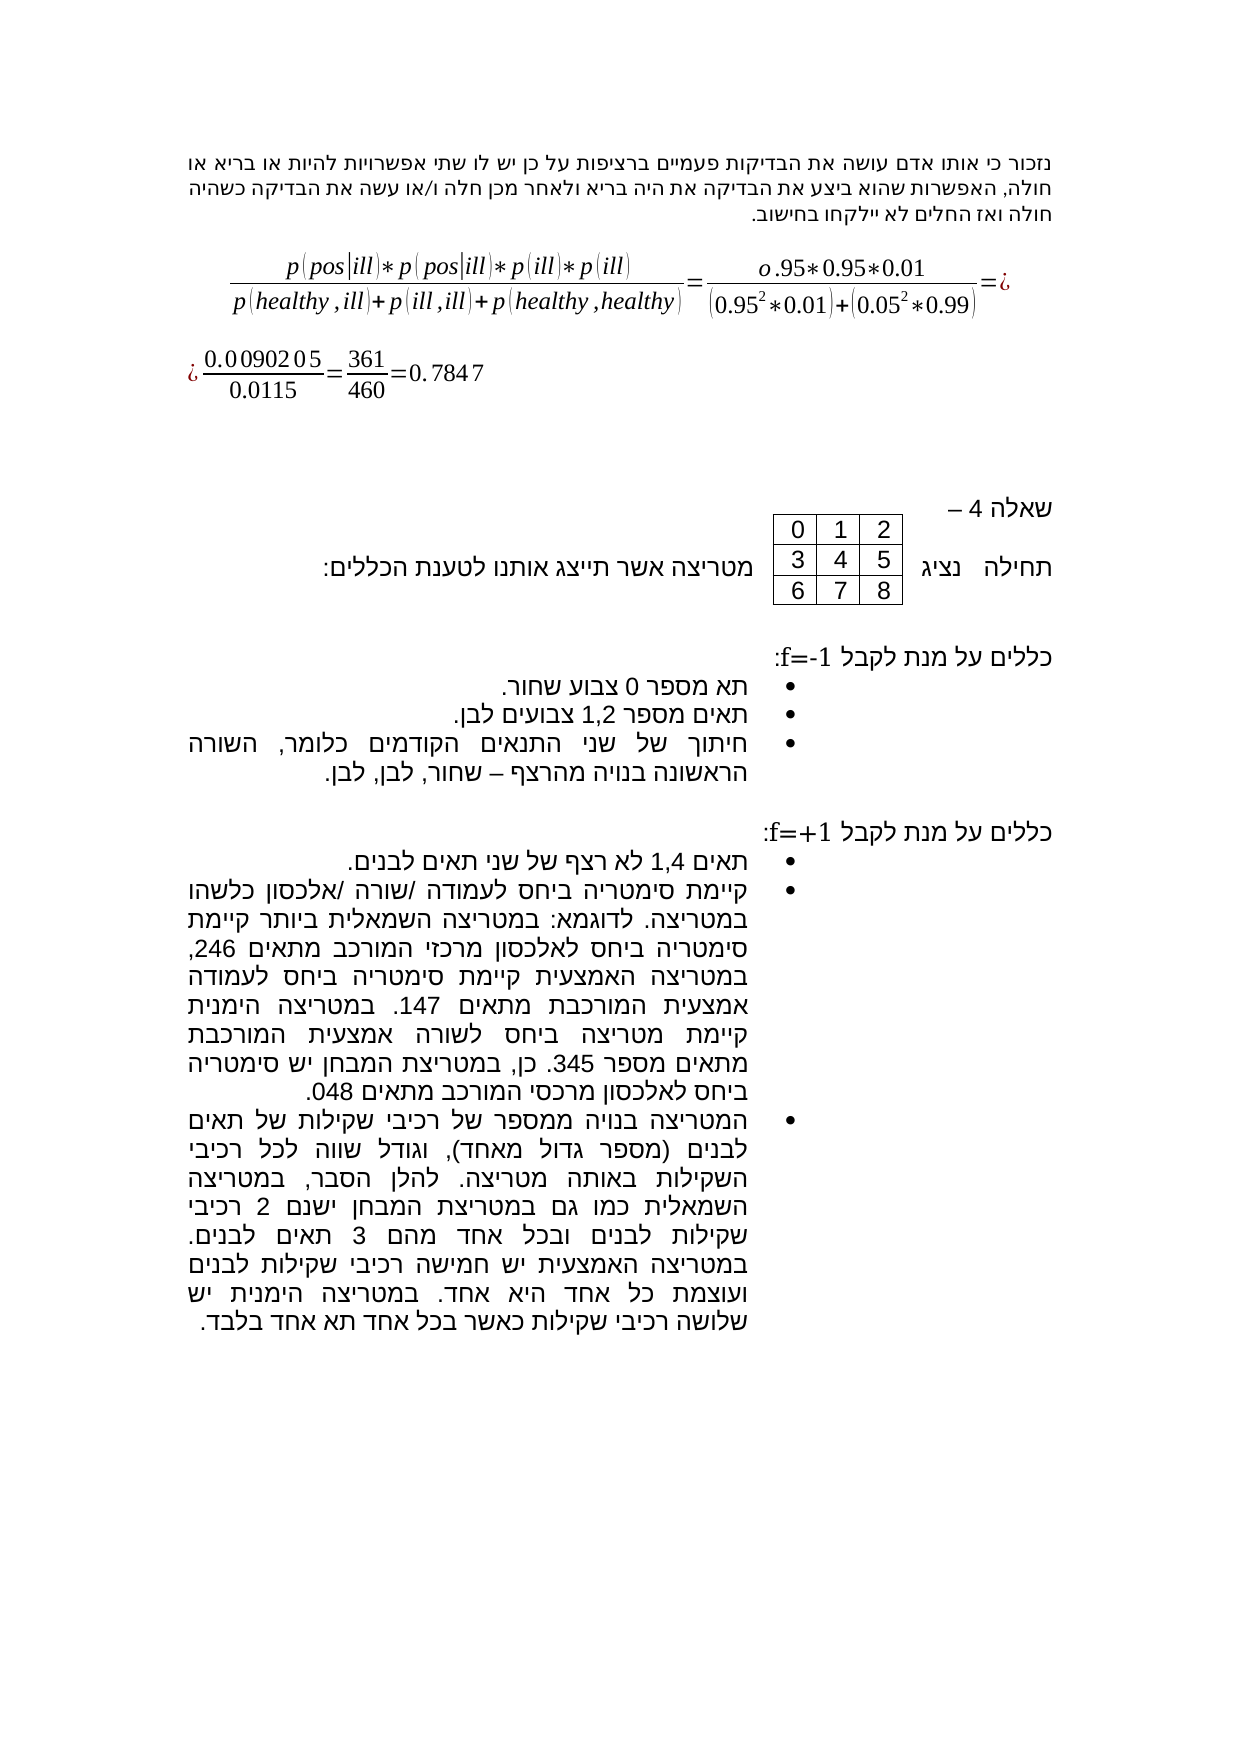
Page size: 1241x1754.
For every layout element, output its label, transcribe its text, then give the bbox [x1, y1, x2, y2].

list קיימת סימטריה ביחס לעמודה /שורה /אלכסון כלשהו במטריצה. לדוגמא: במטריצה השמאלית ביותר קיימת סימטריה ביחס לאלכסון מרכזי המורכב מתאים 246, במטריצה האמצעית קיימת סימטריה ביחס לעמודה אמצעית המורכבת מתאים 147. במטריצה הימנית קיימת מטריצה ביחס לשורה אמצעית המורכבת מתאים מספר 345. כן, במטריצת המבחן יש סימטריה ביחס לאלכסון מרכסי המורכב מתאים 048. [187, 876, 786, 1106]
text תחילה נציג מטריצה אשר תייצג אותנו לטענת הכללים: [903, 553, 1053, 582]
list תאים מספר 1,2 צבועים לבן. [187, 701, 786, 729]
text תחילה נציג מטריצה אשר תייצג אותנו לטענת הכללים: [187, 553, 773, 582]
table_header 1 [817, 515, 859, 543]
text שאלה 4 – [187, 494, 1053, 523]
table_cell 8 [860, 576, 902, 604]
table_cell 4 [817, 545, 859, 574]
table_cell 3 [774, 545, 816, 574]
text כללים על מנת לקבל f=+1: [187, 817, 1053, 847]
table_header 2 [860, 515, 902, 543]
text כללים על מנת לקבל f=-1: [187, 642, 1053, 672]
text נזכור כי אותו אדם עושה את הבדיקות פעמיים ברציפות על כן יש לו שתי אפשרויות להיות או בריא או חולה, האפשרות שהוא ביצע את הבדיקה את היה בריא ולאחר מכן חלה ו/או עשה את הבדיקה כשהיה חולה ואז החלים לא יילקחו בחישוב. [187, 150, 1053, 226]
table_cell 7 [817, 576, 859, 604]
table_header 0 [774, 515, 816, 543]
list תאים 1,4 לא רצף של שני תאים לבנים. [187, 847, 786, 876]
table_cell 5 [860, 545, 902, 574]
list תא מספר 0 צבוע שחור. [187, 672, 786, 701]
list חיתוך של שני התנאים הקודמים כלומר, השורה הראשונה בנויה מהרצף – שחור, לבן, לבן. [187, 729, 786, 787]
list המטריצה בנויה ממספר של רכיבי שקילות של תאים לבנים (מספר גדול מאחד), וגודל שווה לכל רכיבי השקילות באותה מטריצה. להלן הסבר, במטריצה השמאלית כמו גם במטריצת המבחן ישנם 2 רכיבי שקילות לבנים ובכל אחד מהם 3 תאים לבנים. במטריצה האמצעית יש חמישה רכיבי שקילות לבנים ועוצמת כל אחד היא אחד. במטריצה הימנית יש שלושה רכיבי שקילות כאשר בכל אחד תא אחד בלבד. [187, 1106, 786, 1336]
table_cell 6 [774, 576, 816, 604]
